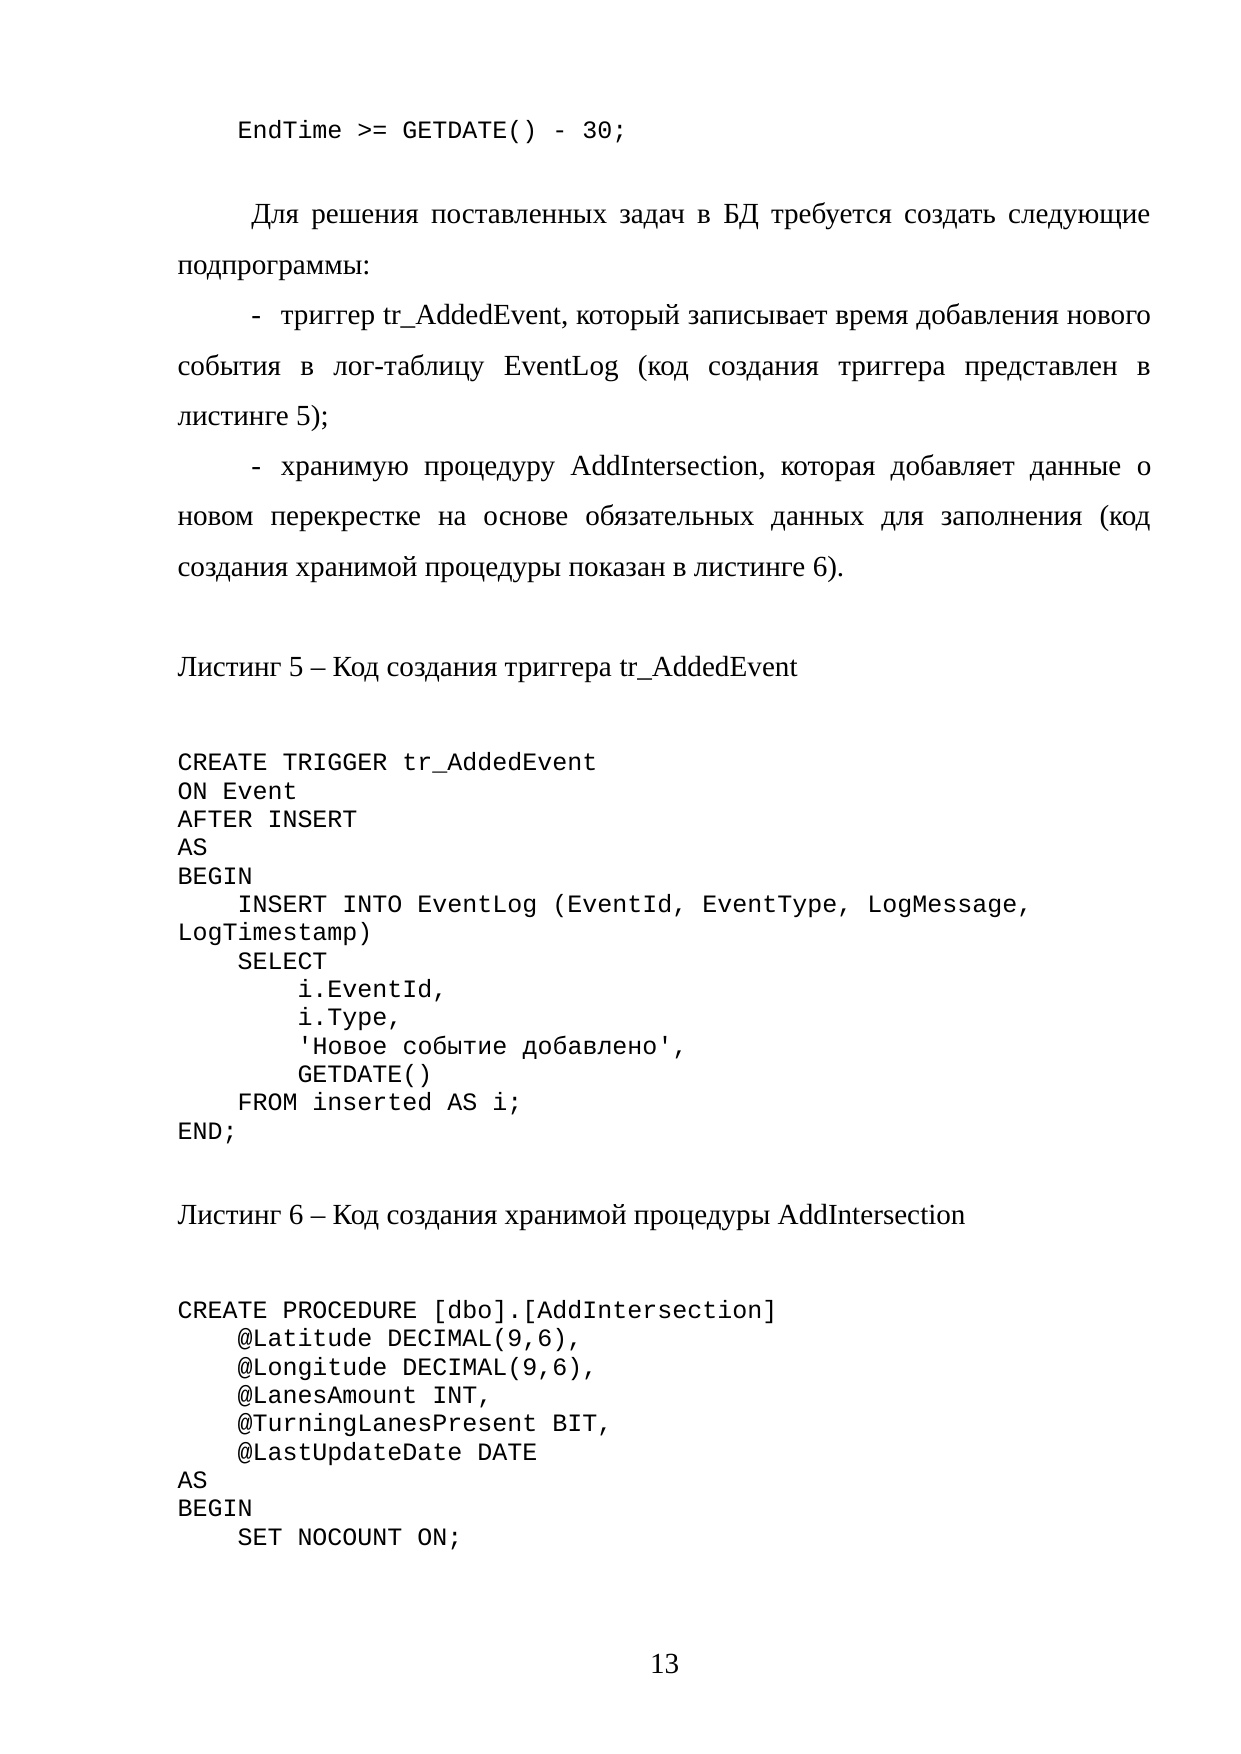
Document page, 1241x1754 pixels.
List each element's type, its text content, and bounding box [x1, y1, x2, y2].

text Для решения поставленных задач в БД требуется создать следующие подпрограммы: [177, 197, 1152, 281]
text AS [177, 1467, 1152, 1496]
text SET NOCOUNT ON; [177, 1524, 1152, 1552]
text SELECT [177, 948, 1152, 977]
list Листинг 5 – Код создания триггера tr_AddedEvent [177, 649, 1152, 683]
text ON Event [177, 778, 1152, 807]
text 'Новое событие добавлено', [177, 1033, 1152, 1062]
text CREATE PROCEDURE [dbo].[AddIntersection] [177, 1297, 1152, 1326]
text хранимую процедуру AddIntersection, которая добавляет данные о новом перекрестке на основе обязательных данных для заполнения (код создания хранимой процедуры показан в листинге 6). [177, 448, 1152, 582]
text триггер tr_AddedEvent, который записывает время добавления нового события в лог-таблицу EventLog (код создания триггера представлен в листинге 5); [177, 297, 1152, 431]
text BEGIN [177, 1496, 1152, 1524]
text @Latitude DECIMAL(9,6), [177, 1326, 1152, 1354]
text AS [177, 835, 1152, 863]
text Листинг 6 – Код создания хранимой процедуры AddIntersection [177, 1197, 1152, 1230]
text INSERT INTO EventLog (EventId, EventType, LogMessage, LogTimestamp) [177, 892, 1152, 948]
text i.Type, [177, 1005, 1152, 1033]
text @LastUpdateDate DATE [177, 1439, 1152, 1467]
text END; [177, 1118, 1152, 1147]
text @Longitude DECIMAL(9,6), [177, 1354, 1152, 1382]
text FROM inserted AS i; [177, 1090, 1152, 1118]
text EndTime >= GETDATE() - 30; [177, 118, 1152, 146]
text GETDATE() [177, 1062, 1152, 1090]
text @TurningLanesPresent BIT, [177, 1411, 1152, 1439]
text AFTER INSERT [177, 807, 1152, 835]
text @LanesAmount INT, [177, 1382, 1152, 1411]
text CREATE TRIGGER tr_AddedEvent [177, 750, 1152, 778]
text i.EventId, [177, 977, 1152, 1005]
text BEGIN [177, 863, 1152, 892]
